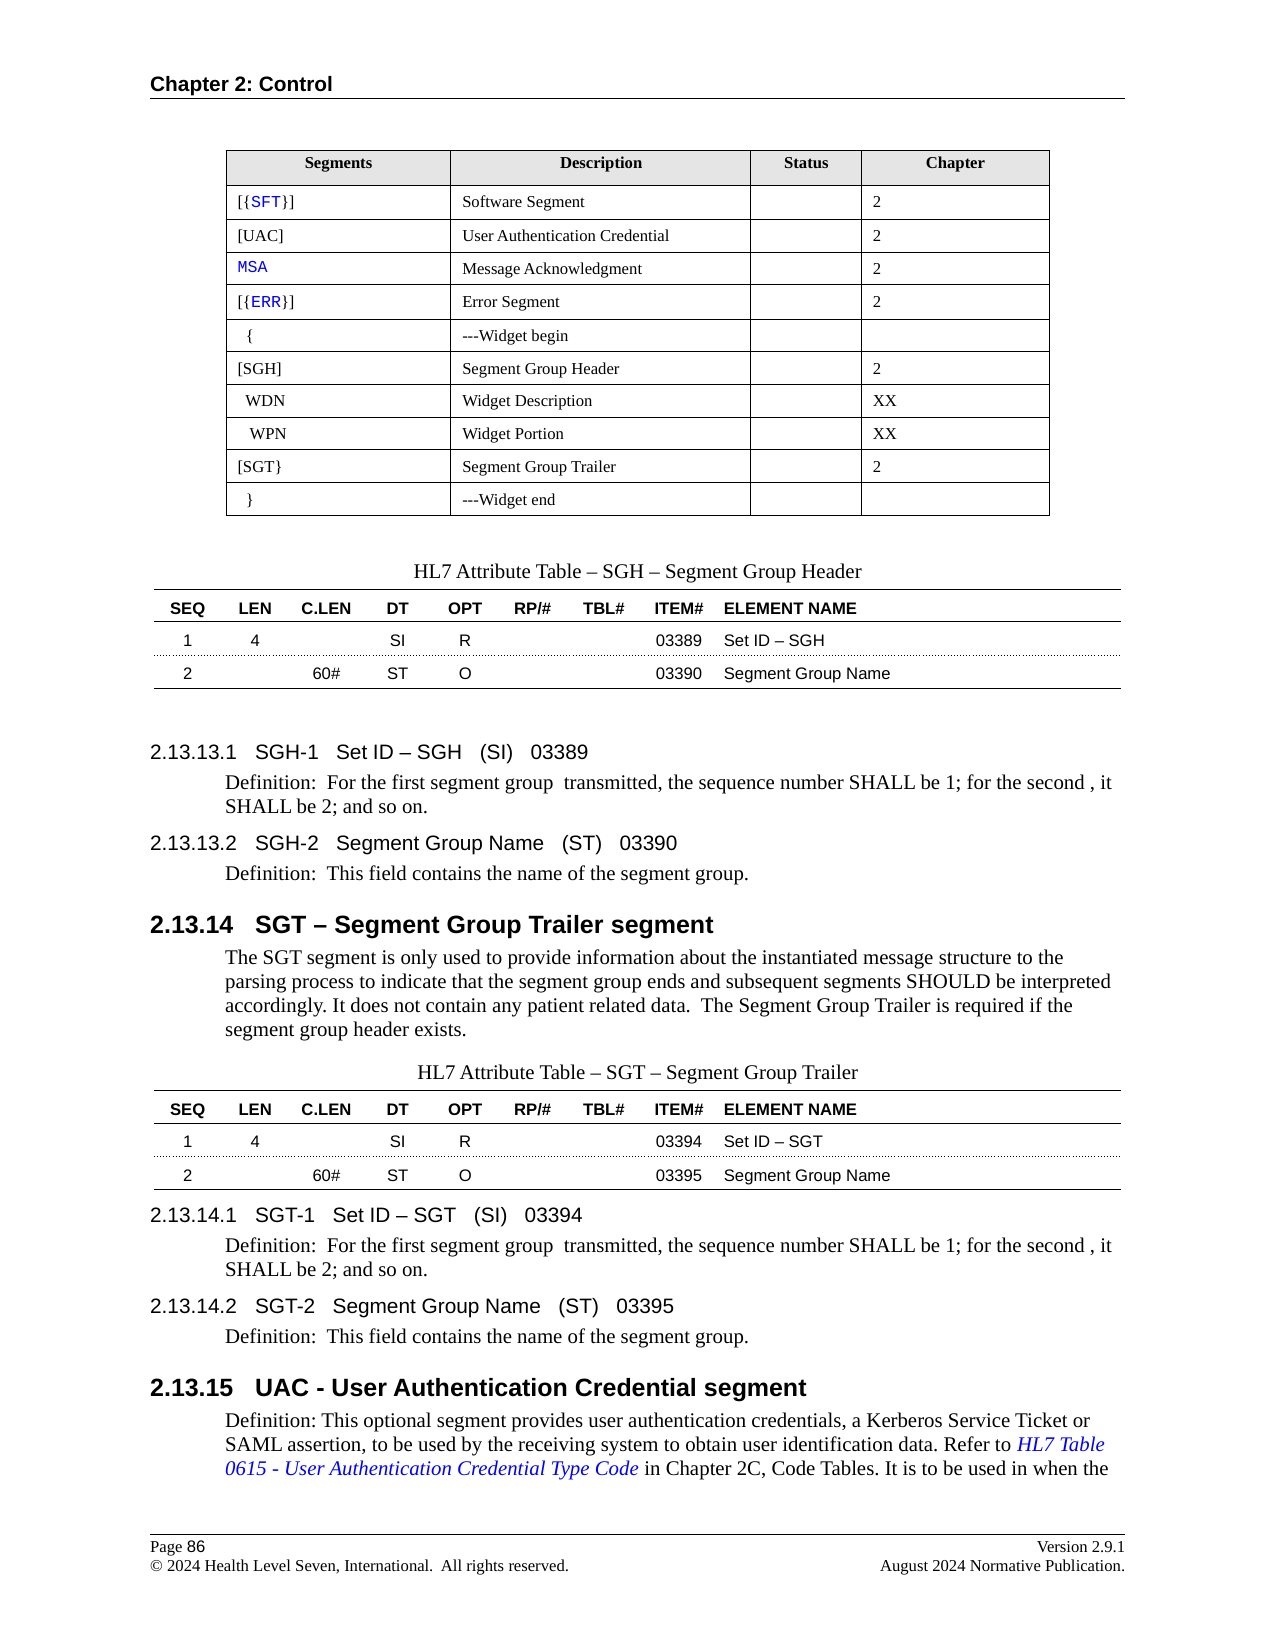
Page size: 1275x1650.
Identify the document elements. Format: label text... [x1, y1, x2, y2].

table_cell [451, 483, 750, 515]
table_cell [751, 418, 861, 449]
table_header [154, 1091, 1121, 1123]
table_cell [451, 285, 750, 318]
text HL7 Attribute Table – SGT – Segment Group Trailer [150, 1060, 1125, 1084]
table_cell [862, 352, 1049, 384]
text Definition: This field contains the name of the segment group. [225, 861, 1125, 885]
subtitle SGH-2 Segment Group Name (ST) 03390 [150, 831, 1125, 855]
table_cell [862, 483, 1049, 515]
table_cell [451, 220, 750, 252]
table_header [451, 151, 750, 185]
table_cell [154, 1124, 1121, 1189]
subtitle SGT-1 Set ID – SGT (SI) 03394 [150, 1203, 1125, 1227]
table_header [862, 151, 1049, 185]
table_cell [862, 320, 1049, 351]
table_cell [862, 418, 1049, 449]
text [225, 1408, 1125, 1480]
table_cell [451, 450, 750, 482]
text HL7 Attribute Table – SGH – Segment Group Header [150, 559, 1125, 583]
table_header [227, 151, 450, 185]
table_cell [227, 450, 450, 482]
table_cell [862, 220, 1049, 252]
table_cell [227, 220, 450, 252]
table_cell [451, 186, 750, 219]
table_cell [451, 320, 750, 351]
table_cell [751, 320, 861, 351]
text The SGT segment is only used to provide information about the instantiated message structure to the parsing process to indicate that the segment group ends and subsequent segments SHOULD be interpreted accordingly. It does not contain any patient related data. The Segment Group Trailer is required if the segment group header exists. [225, 945, 1125, 1041]
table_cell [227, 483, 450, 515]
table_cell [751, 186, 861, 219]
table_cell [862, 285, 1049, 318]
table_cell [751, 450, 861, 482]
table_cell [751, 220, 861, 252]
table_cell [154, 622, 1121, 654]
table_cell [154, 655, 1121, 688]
text Definition: This field contains the name of the segment group. [225, 1324, 1125, 1348]
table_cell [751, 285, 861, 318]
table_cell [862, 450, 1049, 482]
subtitle SGT-2 Segment Group Name (ST) 03395 [150, 1294, 1125, 1318]
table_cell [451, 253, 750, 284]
subtitle SGH-1 Set ID – SGH (SI) 03389 [150, 740, 1125, 764]
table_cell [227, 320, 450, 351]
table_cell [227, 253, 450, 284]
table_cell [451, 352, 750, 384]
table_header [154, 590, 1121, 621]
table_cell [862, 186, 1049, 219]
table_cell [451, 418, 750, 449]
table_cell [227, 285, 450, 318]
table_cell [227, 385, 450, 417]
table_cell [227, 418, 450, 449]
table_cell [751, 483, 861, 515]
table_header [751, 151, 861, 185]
text Definition: For the first segment group transmitted, the sequence number SHALL be 1; for the second , it SHALL be 2; and so on. [225, 1233, 1125, 1281]
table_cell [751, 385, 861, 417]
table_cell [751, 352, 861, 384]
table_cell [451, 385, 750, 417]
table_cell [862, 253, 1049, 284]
text Definition: For the first segment group transmitted, the sequence number SHALL be 1; for the second , it SHALL be 2; and so on. [225, 770, 1125, 818]
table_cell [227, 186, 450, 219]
subtitle SGT – Segment Group Trailer segment [150, 910, 1125, 939]
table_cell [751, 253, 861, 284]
subtitle UAC - User Authentication Credential segment [150, 1373, 1125, 1402]
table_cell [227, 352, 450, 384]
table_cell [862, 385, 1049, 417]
